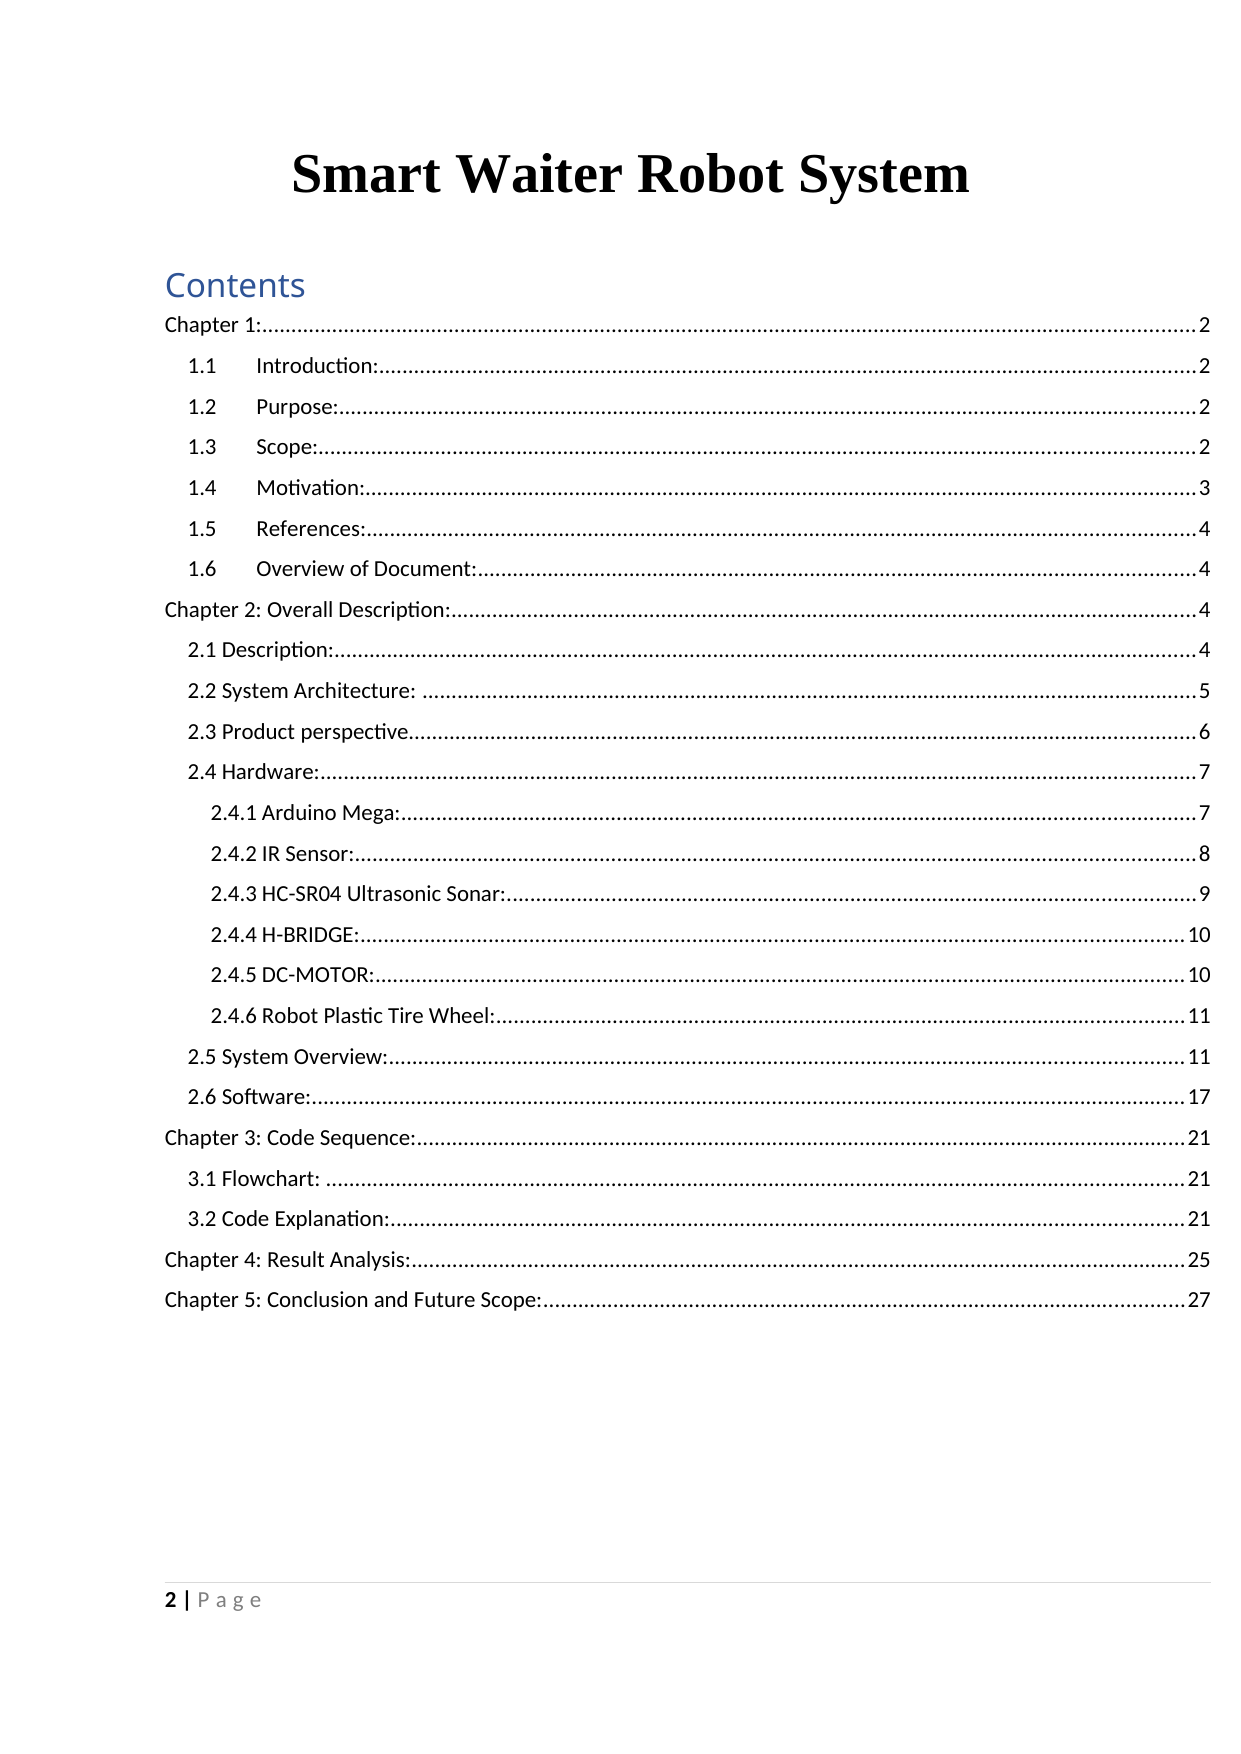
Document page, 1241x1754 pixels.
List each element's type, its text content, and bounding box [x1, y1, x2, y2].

text Smart Waiter Robot System [164, 139, 1211, 204]
